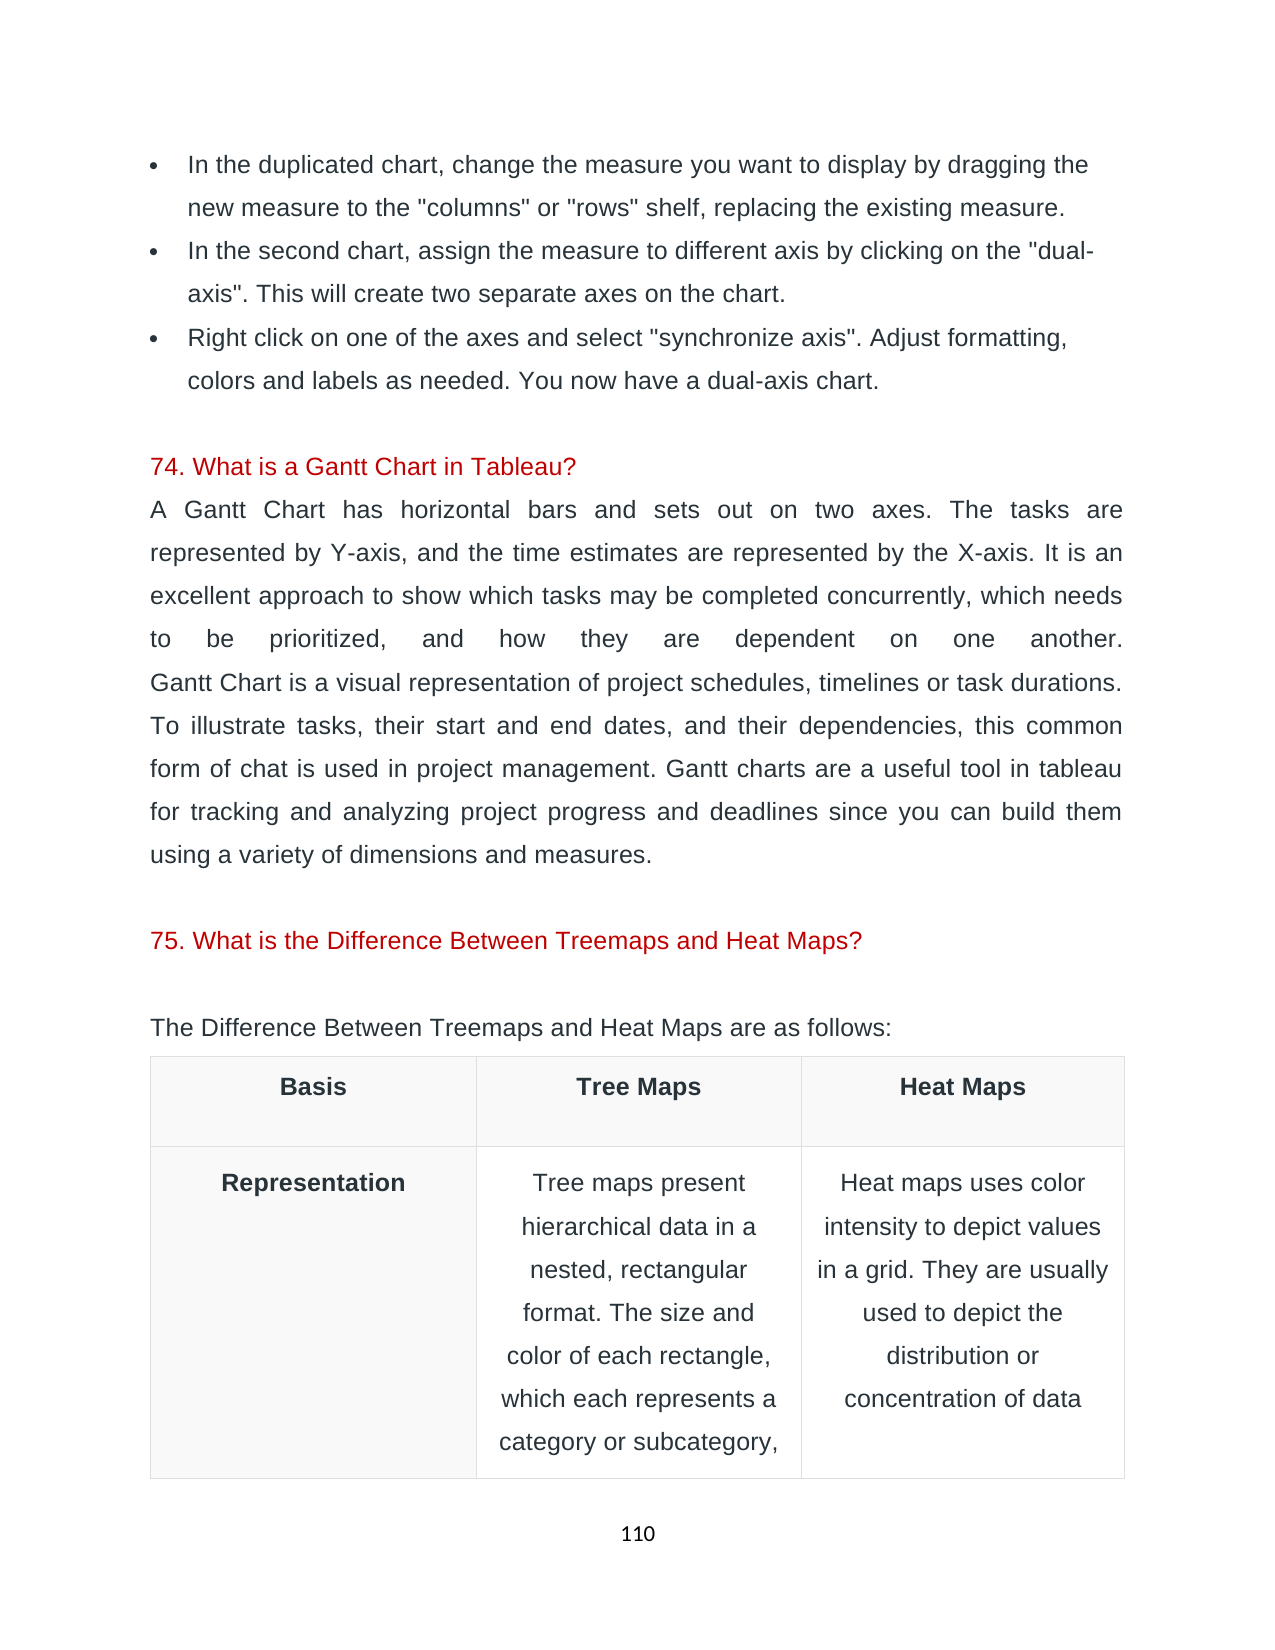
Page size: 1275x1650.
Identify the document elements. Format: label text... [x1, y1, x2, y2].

list In the duplicated chart, change the measure you want to display by dragging the new measure to the "columns" or "rows" shelf, replacing the existing measure. [150, 150, 1125, 222]
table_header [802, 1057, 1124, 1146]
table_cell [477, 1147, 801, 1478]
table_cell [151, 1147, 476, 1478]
text The Difference Between Treemaps and Heat Maps are as follows: [150, 1012, 1125, 1041]
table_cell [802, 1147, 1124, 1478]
subtitle 74. What is a Gantt Chart in Tableau? [150, 452, 1125, 481]
text A Gantt Chart has horizontal bars and sets out on two axes. The tasks are represented by Y-axis, and the time estimates are represented by the X-axis. It is an excellent approach to show which tasks may be completed concurrently, which needs to be prioritized, and how they are dependent on one another. Gantt Chart is a visual representation of project schedules, timelines or task durations. To illustrate tasks, their start and end dates, and their dependencies, this common form of chat is used in project management. Gantt charts are a useful tool in tableau for tracking and analyzing project progress and deadlines since you can build them using a variety of dimensions and measures. [150, 495, 1125, 869]
list In the second chart, assign the measure to different axis by clicking on the "dual-axis". This will create two separate axes on the chart. [150, 236, 1125, 308]
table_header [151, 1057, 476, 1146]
list Right click on one of the axes and select "synchronize axis". Adjust formatting, colors and labels as needed. You now have a dual-axis chart. [150, 322, 1125, 394]
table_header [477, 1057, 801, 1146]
subtitle 75. What is the Difference Between Treemaps and Heat Maps? [150, 926, 1125, 955]
